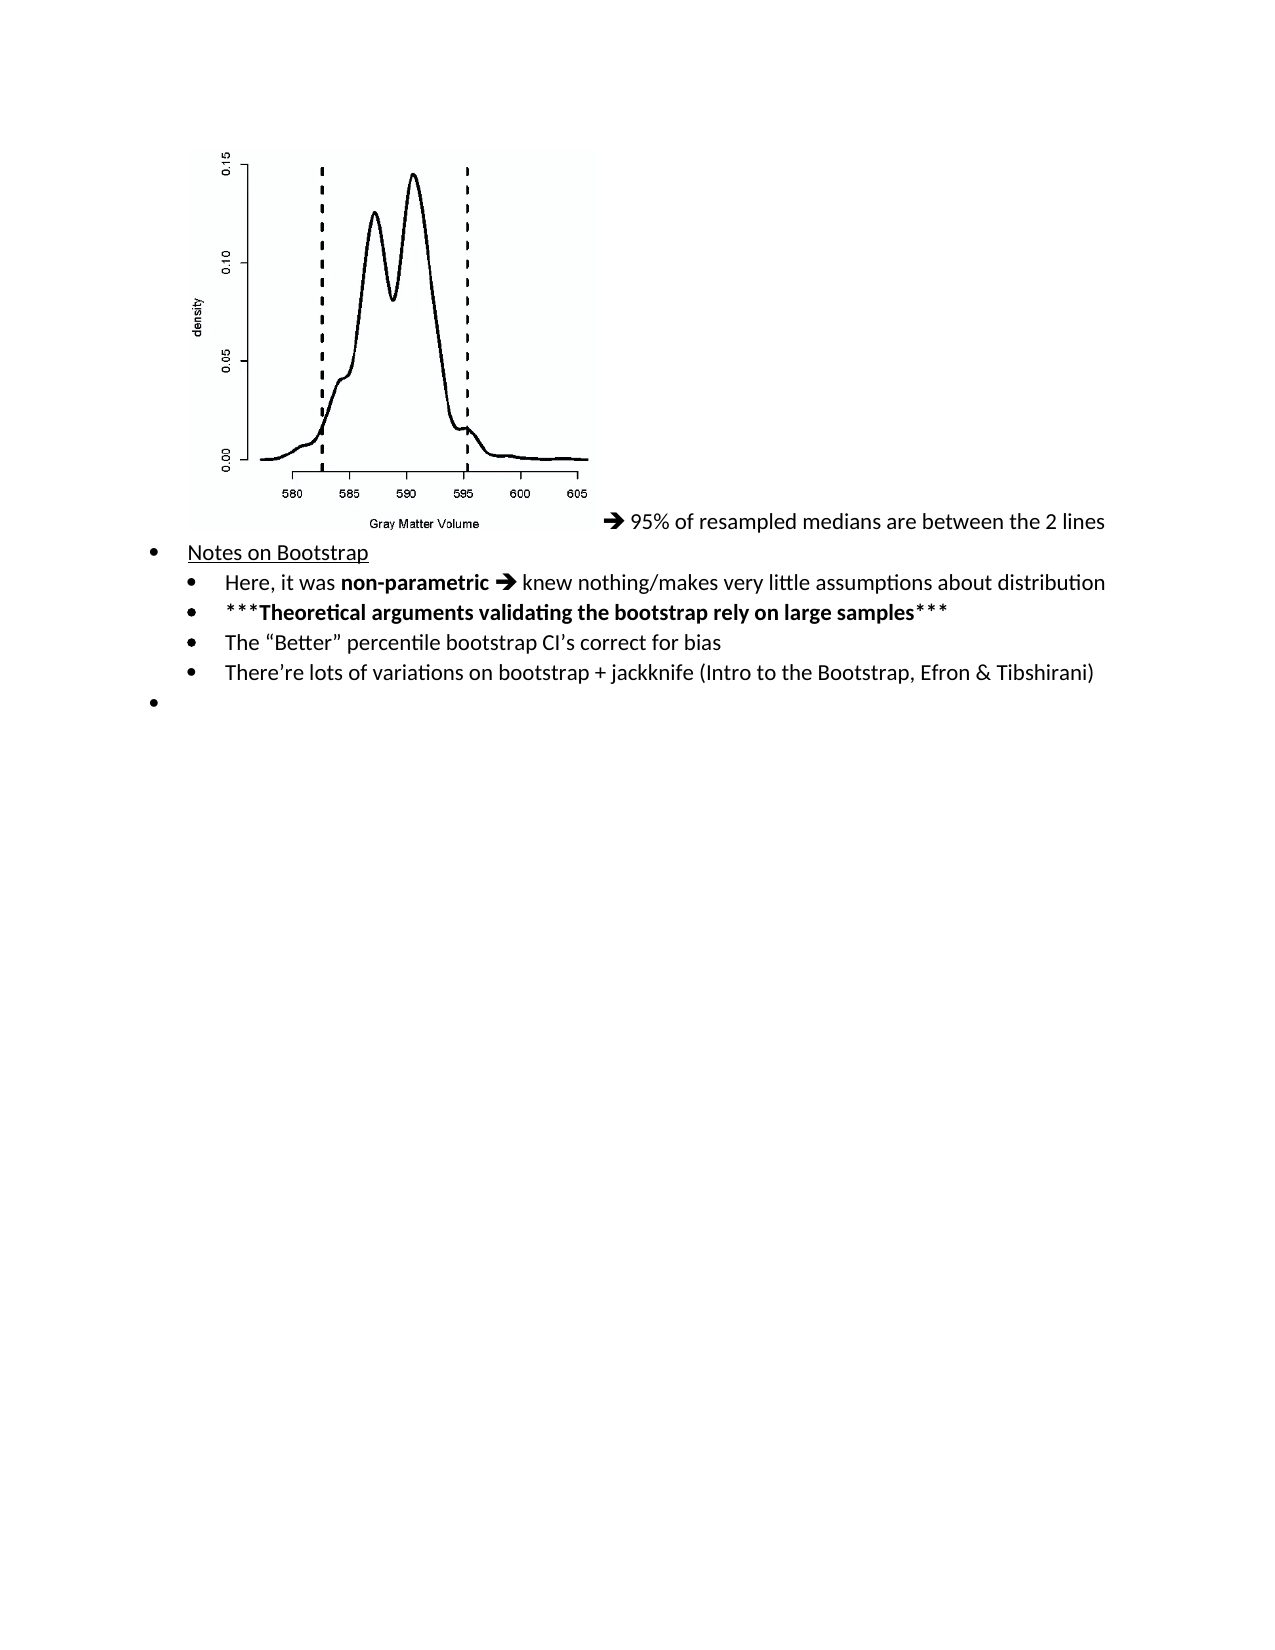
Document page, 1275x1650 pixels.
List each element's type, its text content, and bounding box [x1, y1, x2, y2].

list Here, it was non-parametric knew nothing/makes very little assumptions about distribution [187, 568, 1125, 596]
list Notes on Bootstrap [150, 538, 1125, 566]
list The “Better” percentile bootstrap CI’s correct for bias [187, 628, 1125, 656]
list ***Theoretical arguments validating the bootstrap rely on large samples*** [187, 598, 1125, 626]
list There’re lots of variations on bootstrap + jackknife (Intro to the Bootstrap, Efron & Tibshirani) [187, 658, 1125, 686]
picture [187, 150, 597, 530]
